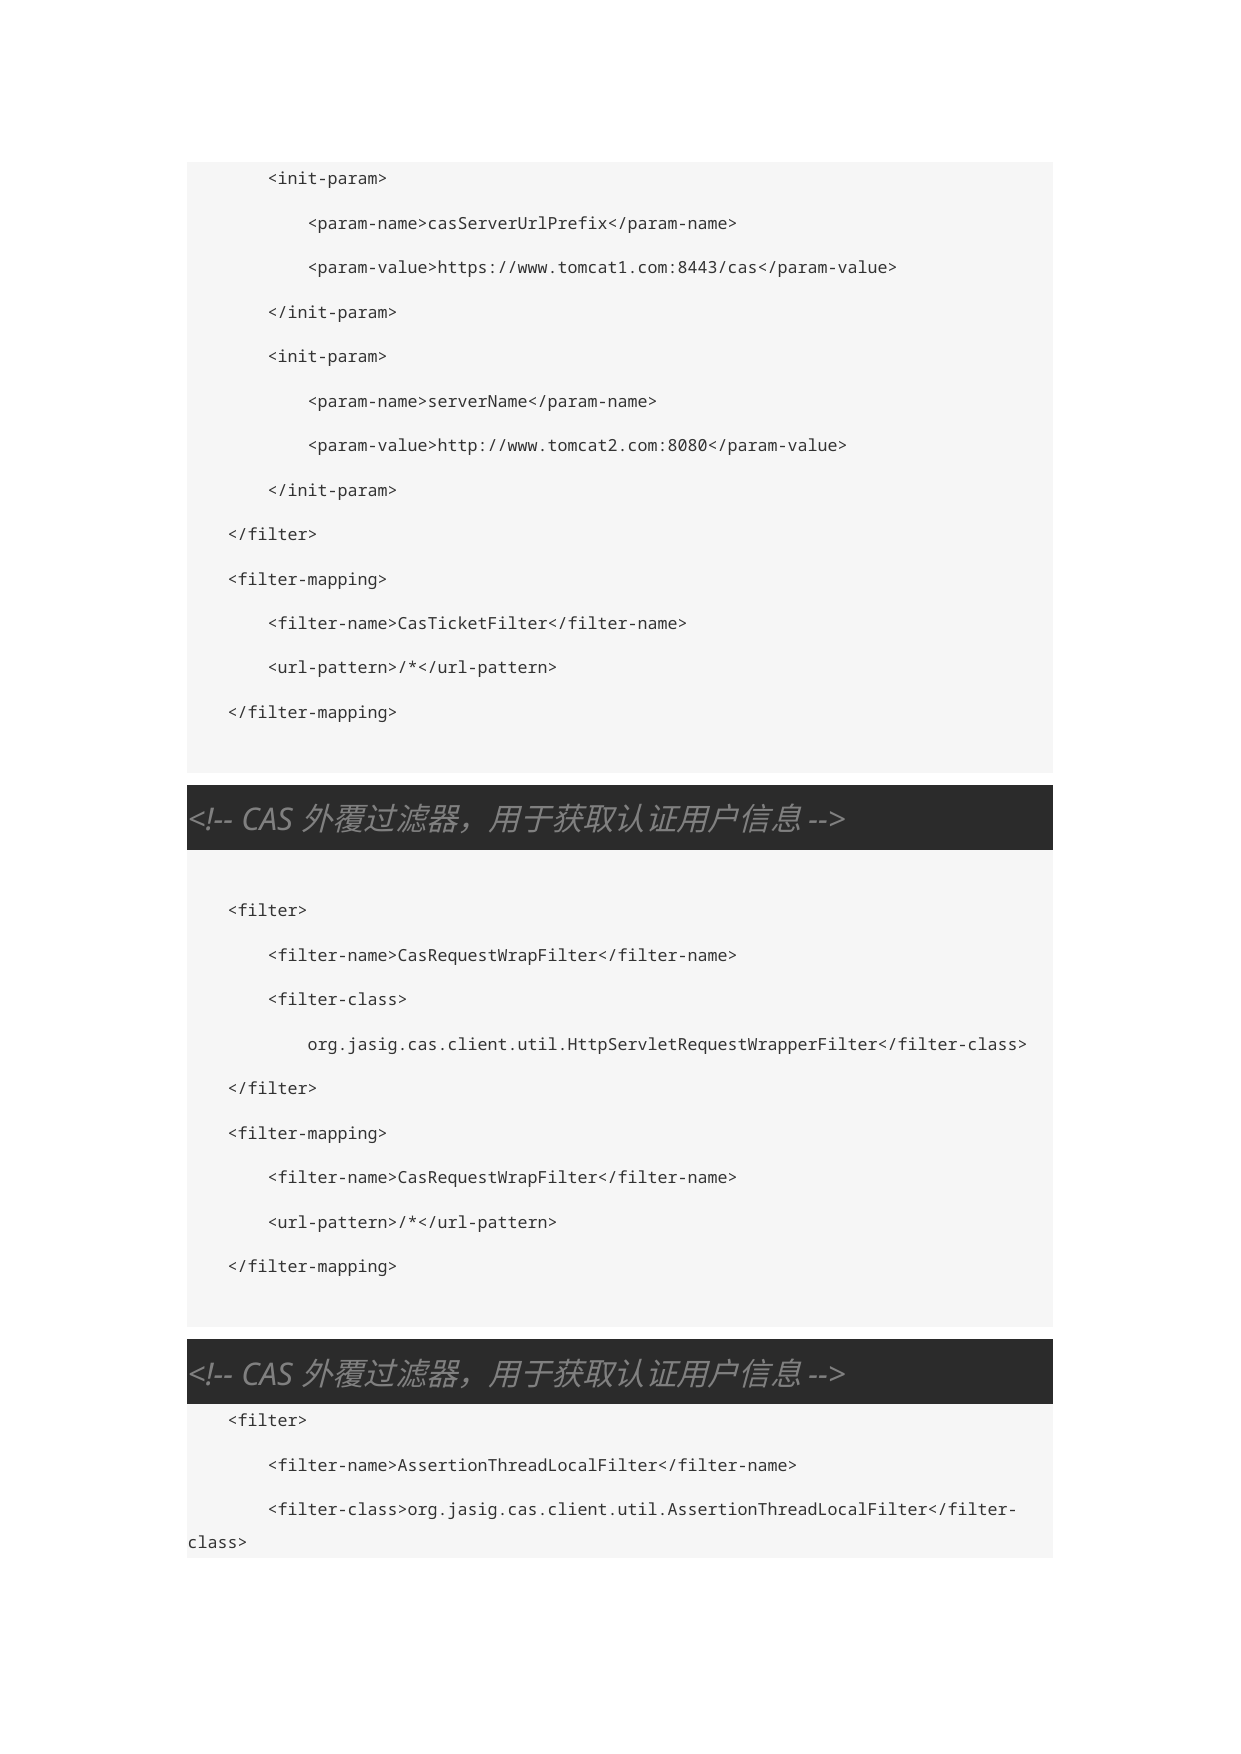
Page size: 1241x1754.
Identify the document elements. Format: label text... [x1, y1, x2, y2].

text <param-value>http://www.tomcat2.com:8080</param-value> [187, 429, 1053, 461]
text <filter> [187, 894, 1053, 927]
text <param-value>https://www.tomcat1.com:8443/cas</param-value> [187, 251, 1053, 283]
text </filter> [187, 1072, 1053, 1104]
text </init-param> [187, 473, 1053, 506]
text <filter-name>CasTicketFilter</filter-name> [187, 607, 1053, 639]
text <!-- CAS 外覆过滤器，用于获取认证用户信息 --> [187, 1339, 1053, 1404]
text </init-param> [187, 295, 1053, 328]
text org.jasig.cas.client.util.HttpServletRequestWrapperFilter</filter-class> [187, 1028, 1053, 1060]
text <url-pattern>/*</url-pattern> [187, 1206, 1053, 1238]
text <filter> [187, 1404, 1053, 1436]
text <filter-class> [187, 983, 1053, 1016]
text </filter> [187, 518, 1053, 550]
text <filter-name>CasRequestWrapFilter</filter-name> [187, 1161, 1053, 1193]
text </filter-mapping> [187, 696, 1053, 728]
text <filter-class>org.jasig.cas.client.util.AssertionThreadLocalFilter</filter-class> [187, 1493, 1053, 1558]
text <param-name>serverName</param-name> [187, 384, 1053, 417]
text <init-param> [187, 162, 1053, 194]
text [187, 1448, 1053, 1481]
text <param-name>casServerUrlPrefix</param-name> [187, 206, 1053, 239]
text <url-pattern>/*</url-pattern> [187, 651, 1053, 684]
text </filter-mapping> [187, 1250, 1053, 1282]
text <filter-name>CasRequestWrapFilter</filter-name> [187, 939, 1053, 971]
text <filter-mapping> [187, 1117, 1053, 1149]
text <init-param> [187, 340, 1053, 372]
text <filter-mapping> [187, 562, 1053, 595]
text <!-- CAS 外覆过滤器，用于获取认证用户信息 --> [187, 785, 1053, 850]
